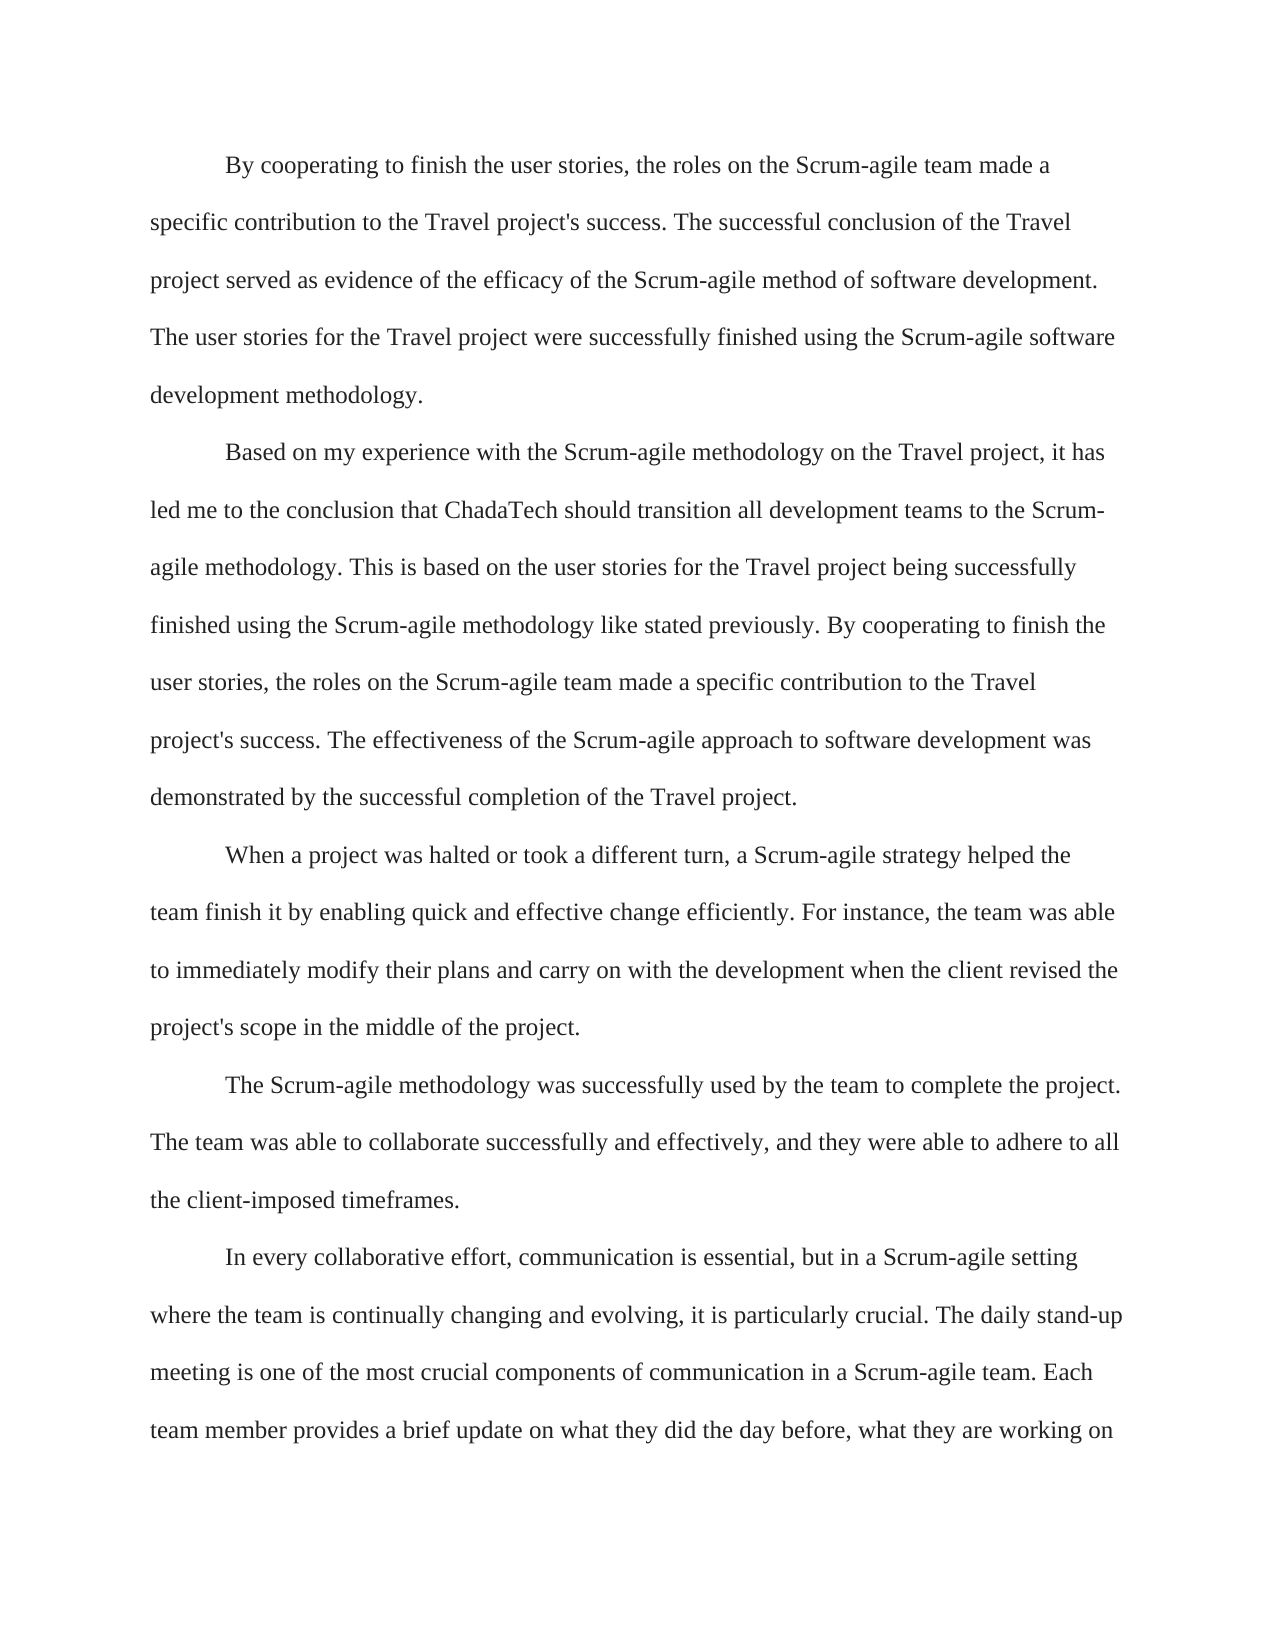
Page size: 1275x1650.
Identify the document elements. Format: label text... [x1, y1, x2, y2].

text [150, 1242, 1125, 1444]
text The Scrum-agile methodology was successfully used by the team to complete the project. The team was able to collaborate successfully and effectively, and they were able to adhere to all the client-imposed timeframes. [150, 1070, 1125, 1214]
text By cooperating to finish the user stories, the roles on the Scrum-agile team made a specific contribution to the Travel project's success. The successful conclusion of the Travel project served as evidence of the efficacy of the Scrum-agile method of software development. [150, 150, 1125, 294]
text The user stories for the Travel project were successfully finished using the Scrum-agile software development methodology. [150, 322, 1125, 409]
text When a project was halted or took a different turn, a Scrum-agile strategy helped the team finish it by enabling quick and effective change efficiently. For instance, the team was able to immediately modify their plans and carry on with the development when the client revised the project's scope in the middle of the project. [150, 840, 1125, 1041]
text Based on my experience with the Scrum-agile methodology on the Travel project, it has led me to the conclusion that ChadaTech should transition all development teams to the Scrum-agile methodology. This is based on the user stories for the Travel project being successfully finished using the Scrum-agile methodology like stated previously. By cooperating to finish the user stories, the roles on the Scrum-agile team made a specific contribution to the Travel project's success. The effectiveness of the Scrum-agile approach to software development was demonstrated by the successful completion of the Travel project. [150, 437, 1125, 811]
